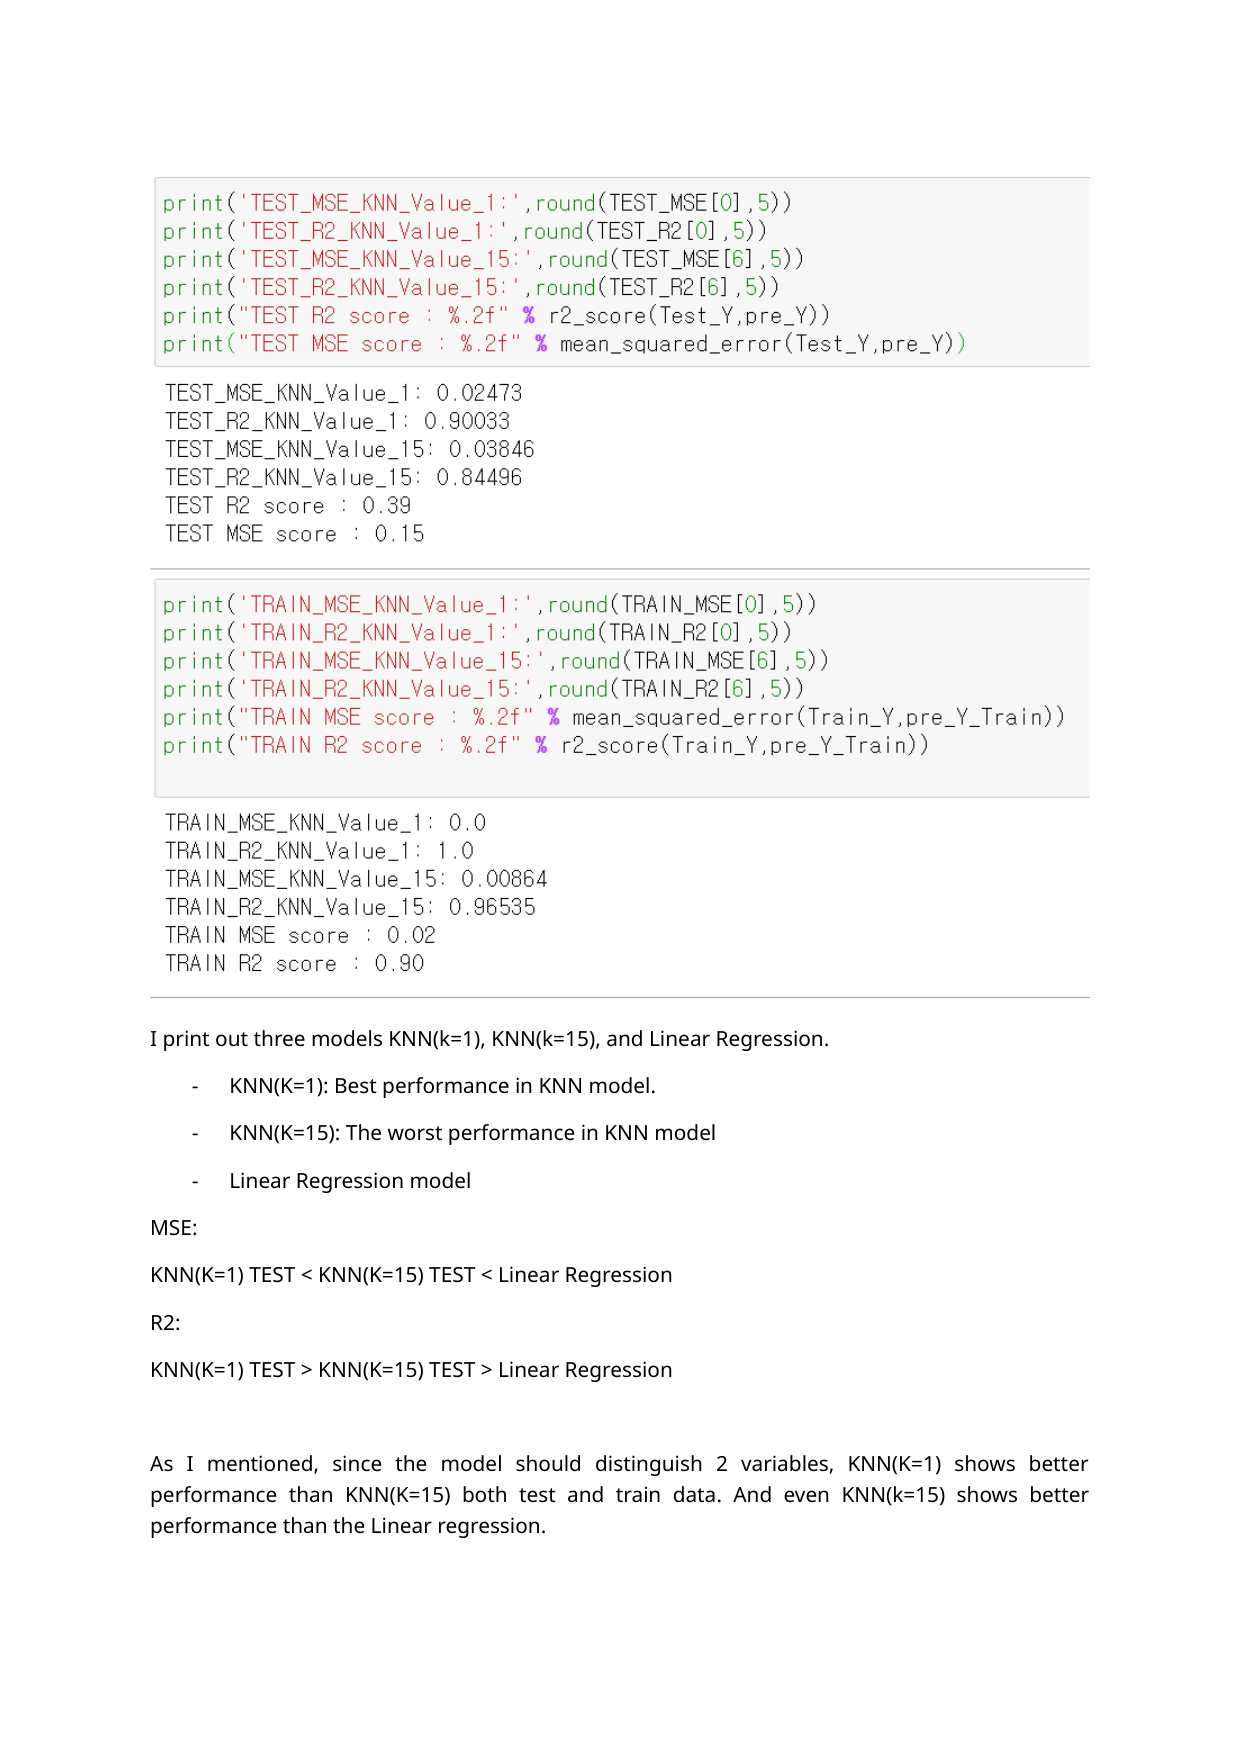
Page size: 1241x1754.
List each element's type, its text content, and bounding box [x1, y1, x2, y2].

list Linear Regression model [192, 1166, 1090, 1194]
list KNN(K=1): Best performance in KNN model. [192, 1071, 1090, 1100]
text R2: [150, 1308, 1090, 1336]
text KNN(K=1) TEST > KNN(K=15) TEST > Linear Regression [150, 1355, 1090, 1383]
list KNN(K=15): The worst performance in KNN model [192, 1118, 1090, 1147]
text As I mentioned, since the model should distinguish 2 variables, KNN(K=1) shows better performance than KNN(K=15) both test and train data. And even KNN(k=15) shows better performance than the Linear regression. [150, 1449, 1090, 1539]
text I print out three models KNN(k=1), KNN(k=15), and Linear Regression. [150, 1024, 1090, 1052]
text MSE: [150, 1213, 1090, 1242]
picture [150, 177, 1091, 1006]
text KNN(K=1) TEST < KNN(K=15) TEST < Linear Regression [150, 1260, 1090, 1289]
